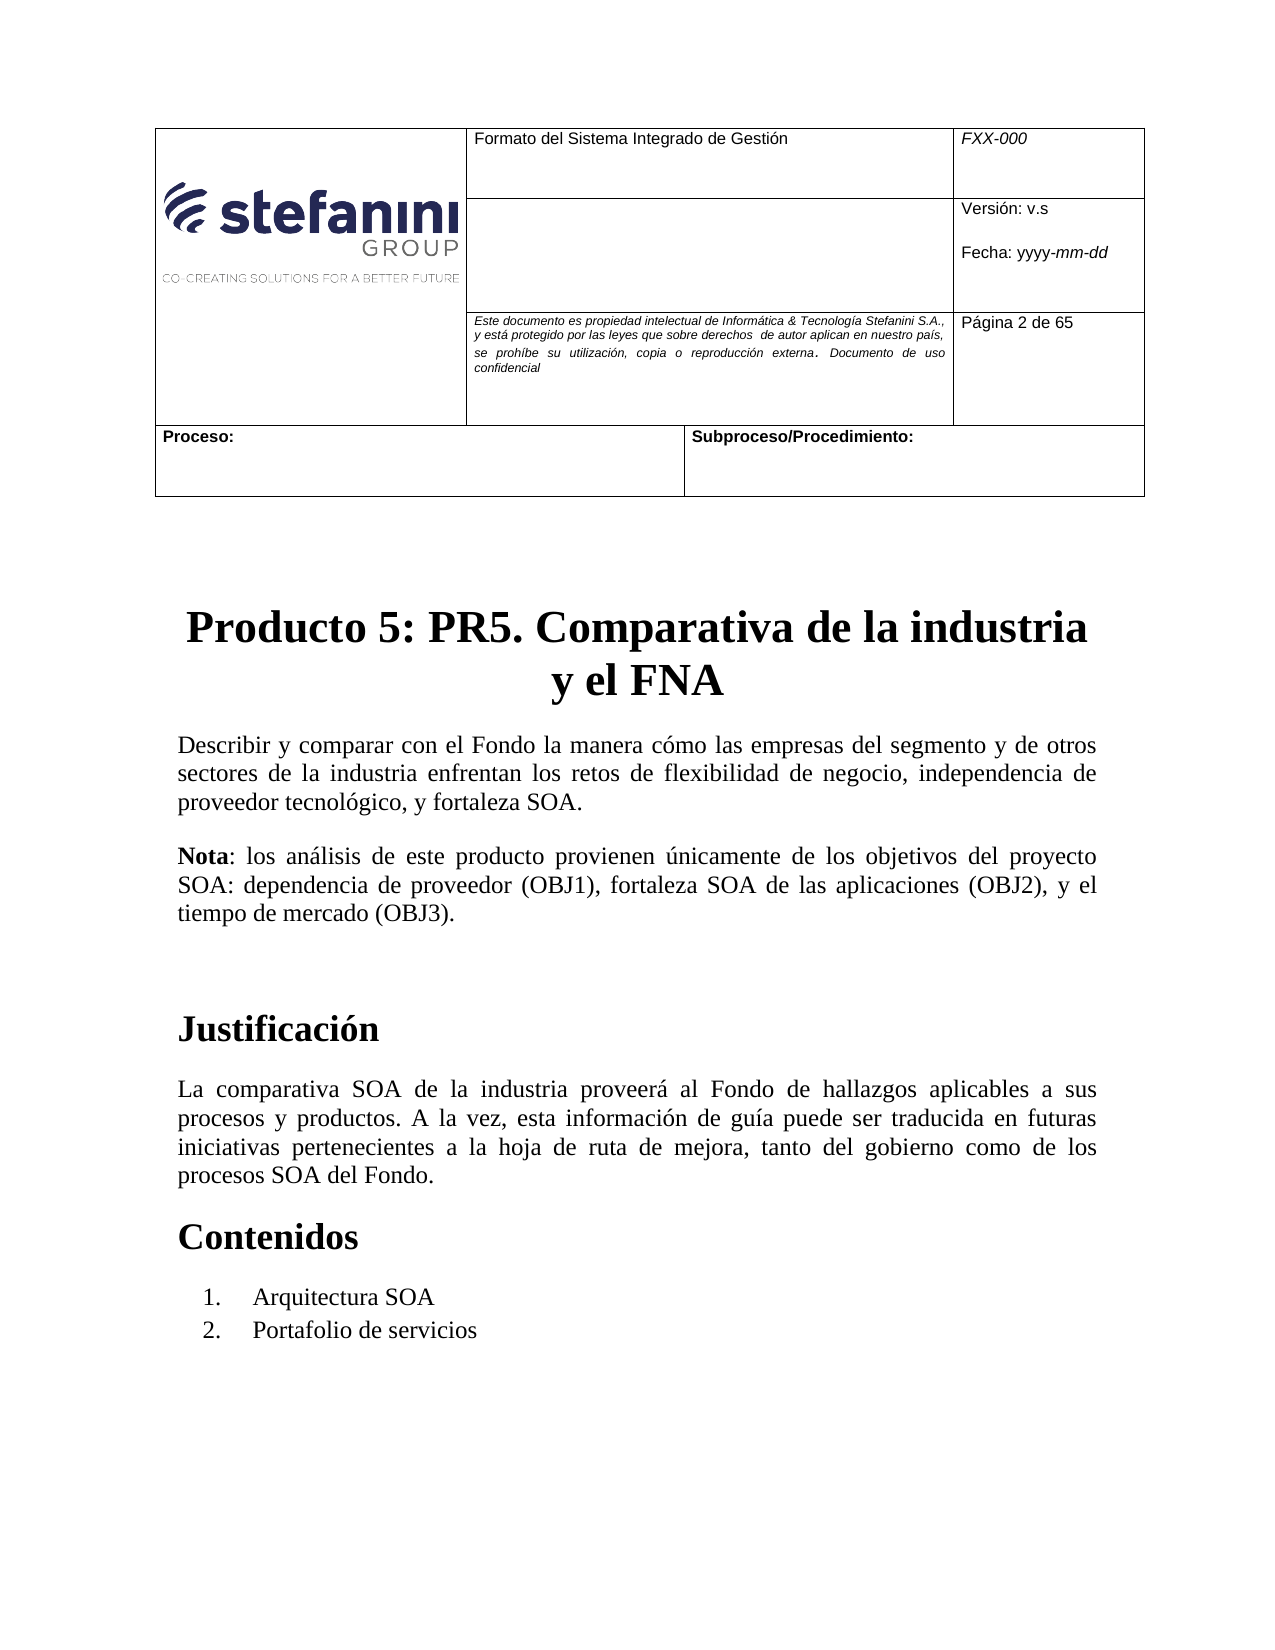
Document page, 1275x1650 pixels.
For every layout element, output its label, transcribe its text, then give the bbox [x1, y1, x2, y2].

text La comparativa SOA de la industria proveerá al Fondo de hallazgos aplicables a sus procesos y productos. A la vez, esta información de guía puede ser traducida en futuras iniciativas pertenecientes a la hoja de ruta de mejora, tanto del gobierno como de los procesos SOA del Fondo. [177, 1074, 1098, 1189]
list Portafolio de servicios [202, 1315, 1098, 1343]
text Describir y comparar con el Fondo la manera cómo las empresas del segmento y de otros sectores de la industria enfrentan los retos de flexibilidad de negocio, independencia de proveedor tecnológico, y fortaleza SOA. [177, 730, 1098, 816]
picture [162, 182, 460, 286]
subtitle Producto 5: PR5. Comparativa de la industria y el FNA [177, 599, 1098, 705]
subtitle Contenidos [177, 1214, 1098, 1257]
list Arquitectura SOA [202, 1282, 1098, 1311]
subtitle Justificación [177, 1006, 1098, 1049]
text Nota: los análisis de este producto provienen únicamente de los objetivos del proyecto SOA: dependencia de proveedor (OBJ1), fortaleza SOA de las aplicaciones (OBJ2), y el tiempo de mercado (OBJ3). [177, 841, 1098, 927]
